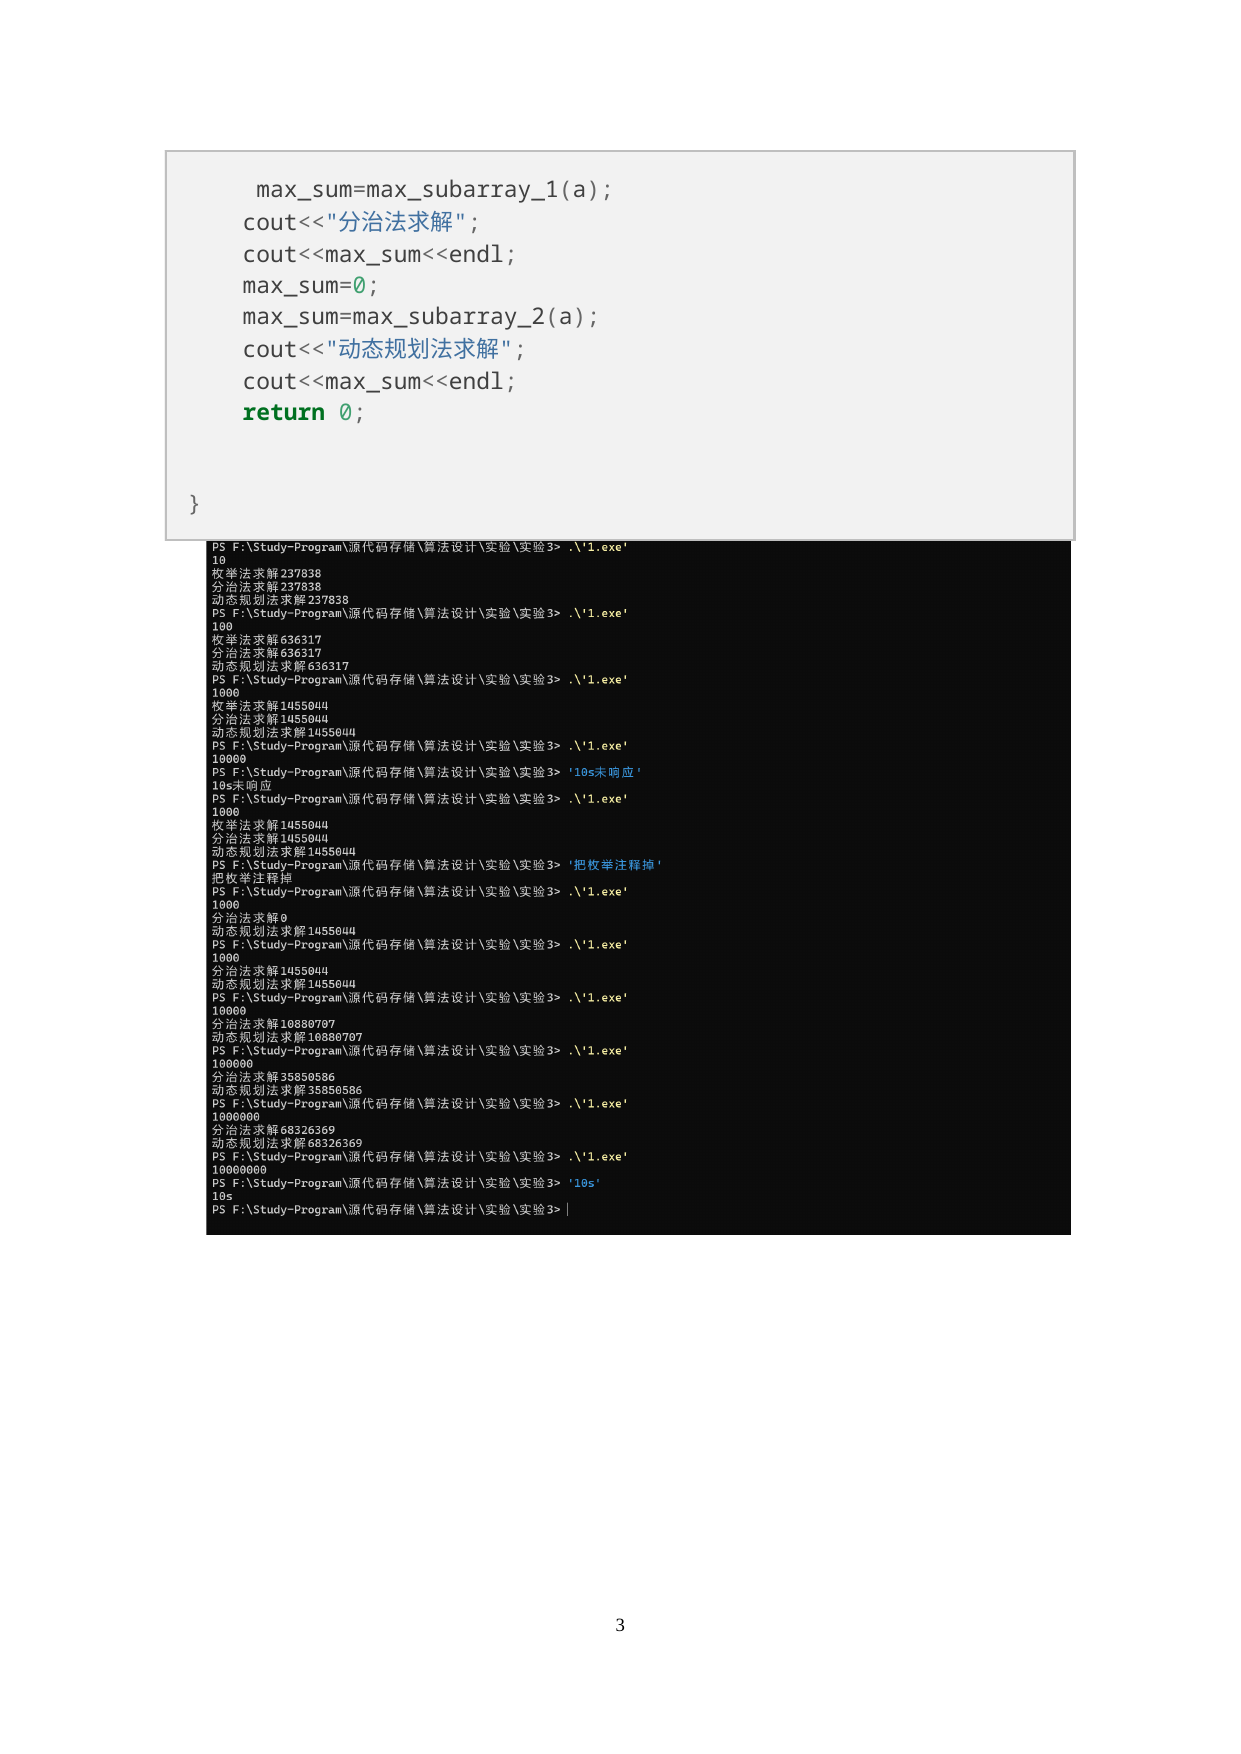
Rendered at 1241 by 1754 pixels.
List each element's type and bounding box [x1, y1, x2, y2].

text [167, 152, 1073, 539]
picture [206, 541, 1071, 1235]
